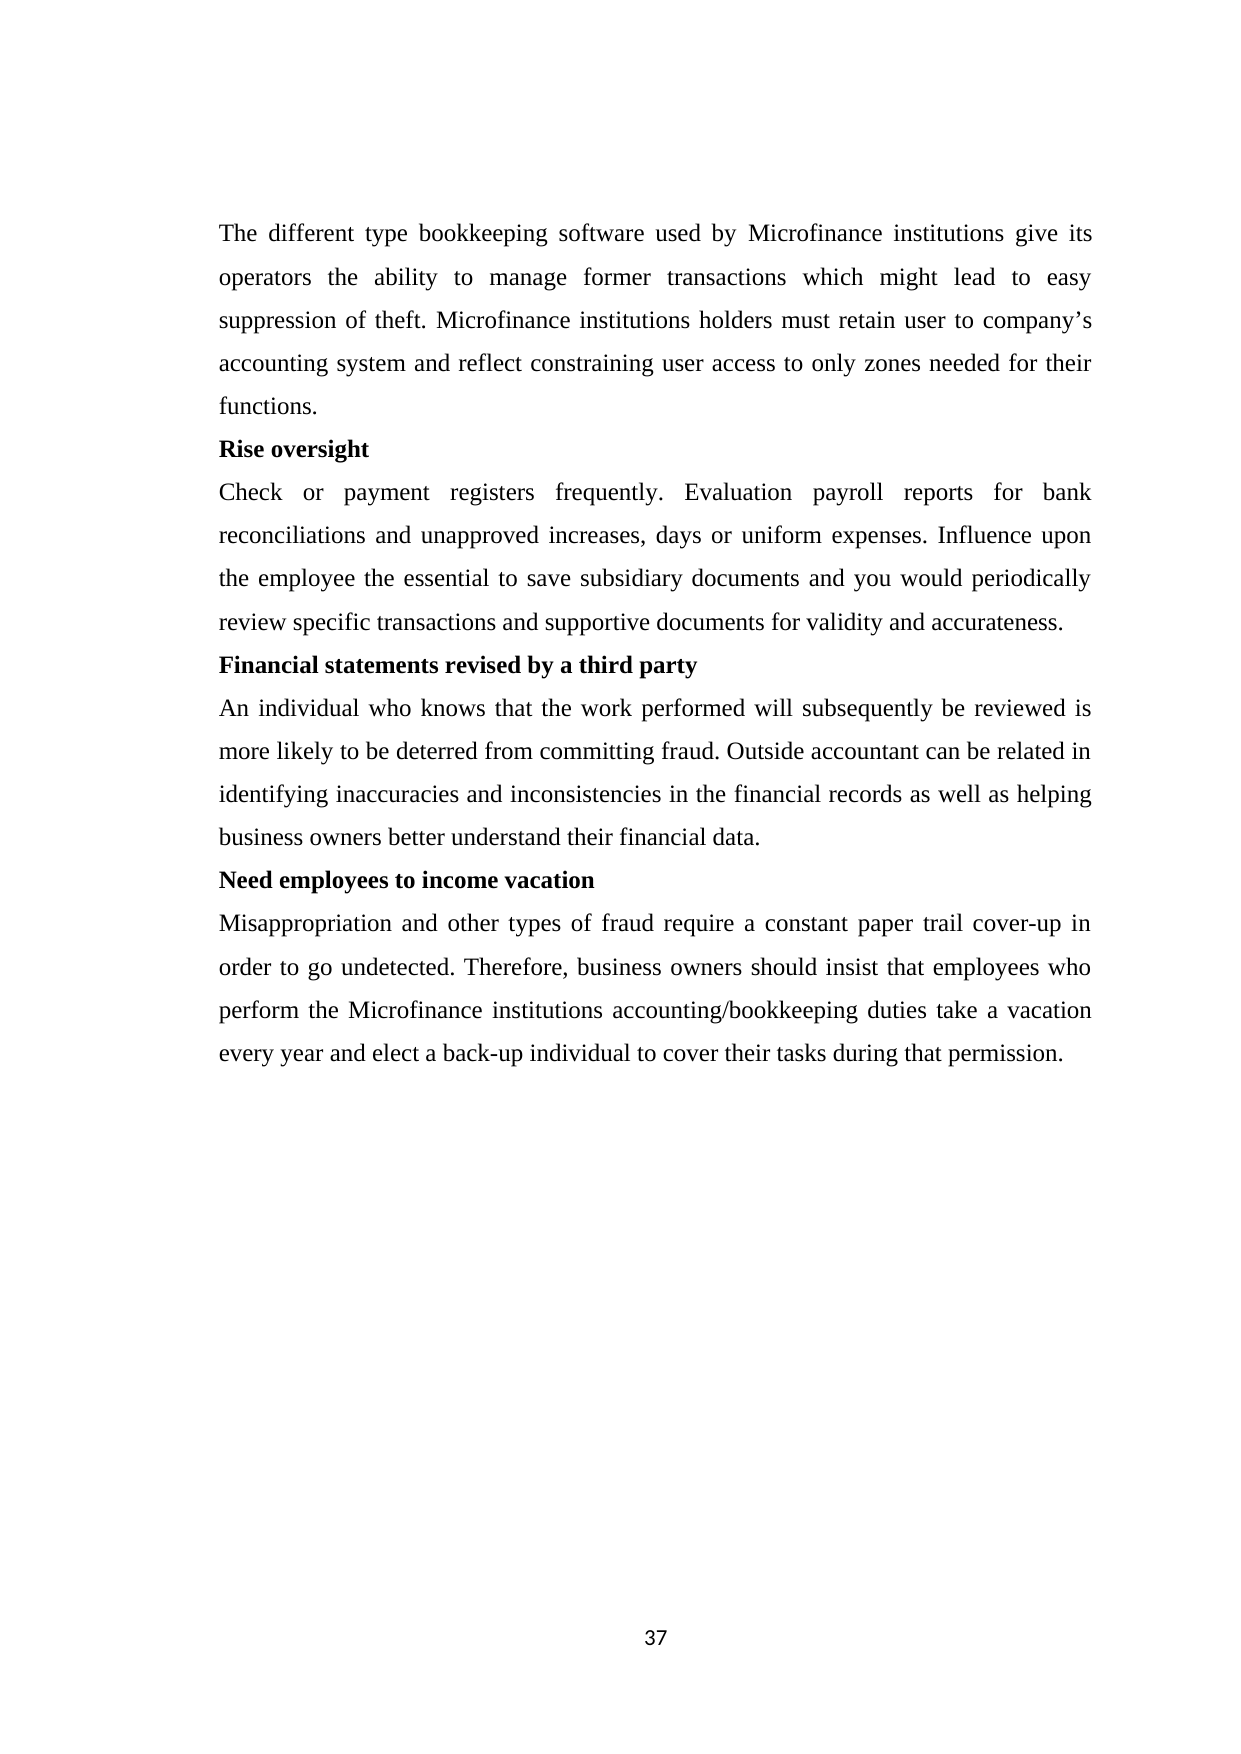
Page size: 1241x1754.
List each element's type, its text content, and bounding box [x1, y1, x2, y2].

text The different type bookkeeping software used by Microfinance institutions give its operators the ability to manage former transactions which might lead to easy suppression of theft. Microfinance institutions holders must retain user to company’s accounting system and reflect constraining user access to only zones needed for their functions. [218, 218, 1092, 420]
text Check or payment registers frequently. Evaluation payroll reports for bank reconciliations and unapproved increases, days or uniform expenses. Influence upon the employee the essential to save subsidiary documents and you would periodically review specific transactions and supportive documents for validity and accurateness. [218, 477, 1092, 635]
text An individual who knows that the work performed will subsequently be reviewed is more likely to be deterred from committing fraud. Outside accountant can be related in identifying inaccuracies and inconsistencies in the financial records as well as helping business owners better understand their financial data. [218, 693, 1092, 851]
text Need employees to income vacation [218, 865, 1092, 894]
text Rise oversight [218, 434, 1092, 463]
text Financial statements revised by a third party [218, 650, 1092, 678]
text Misappropriation and other types of fraud require a constant paper trail cover-up in order to go undetected. Therefore, business owners should insist that employees who perform the Microfinance institutions accounting/bookkeeping duties take a vacation every year and elect a back-up individual to cover their tasks during that permission. [218, 908, 1092, 1067]
